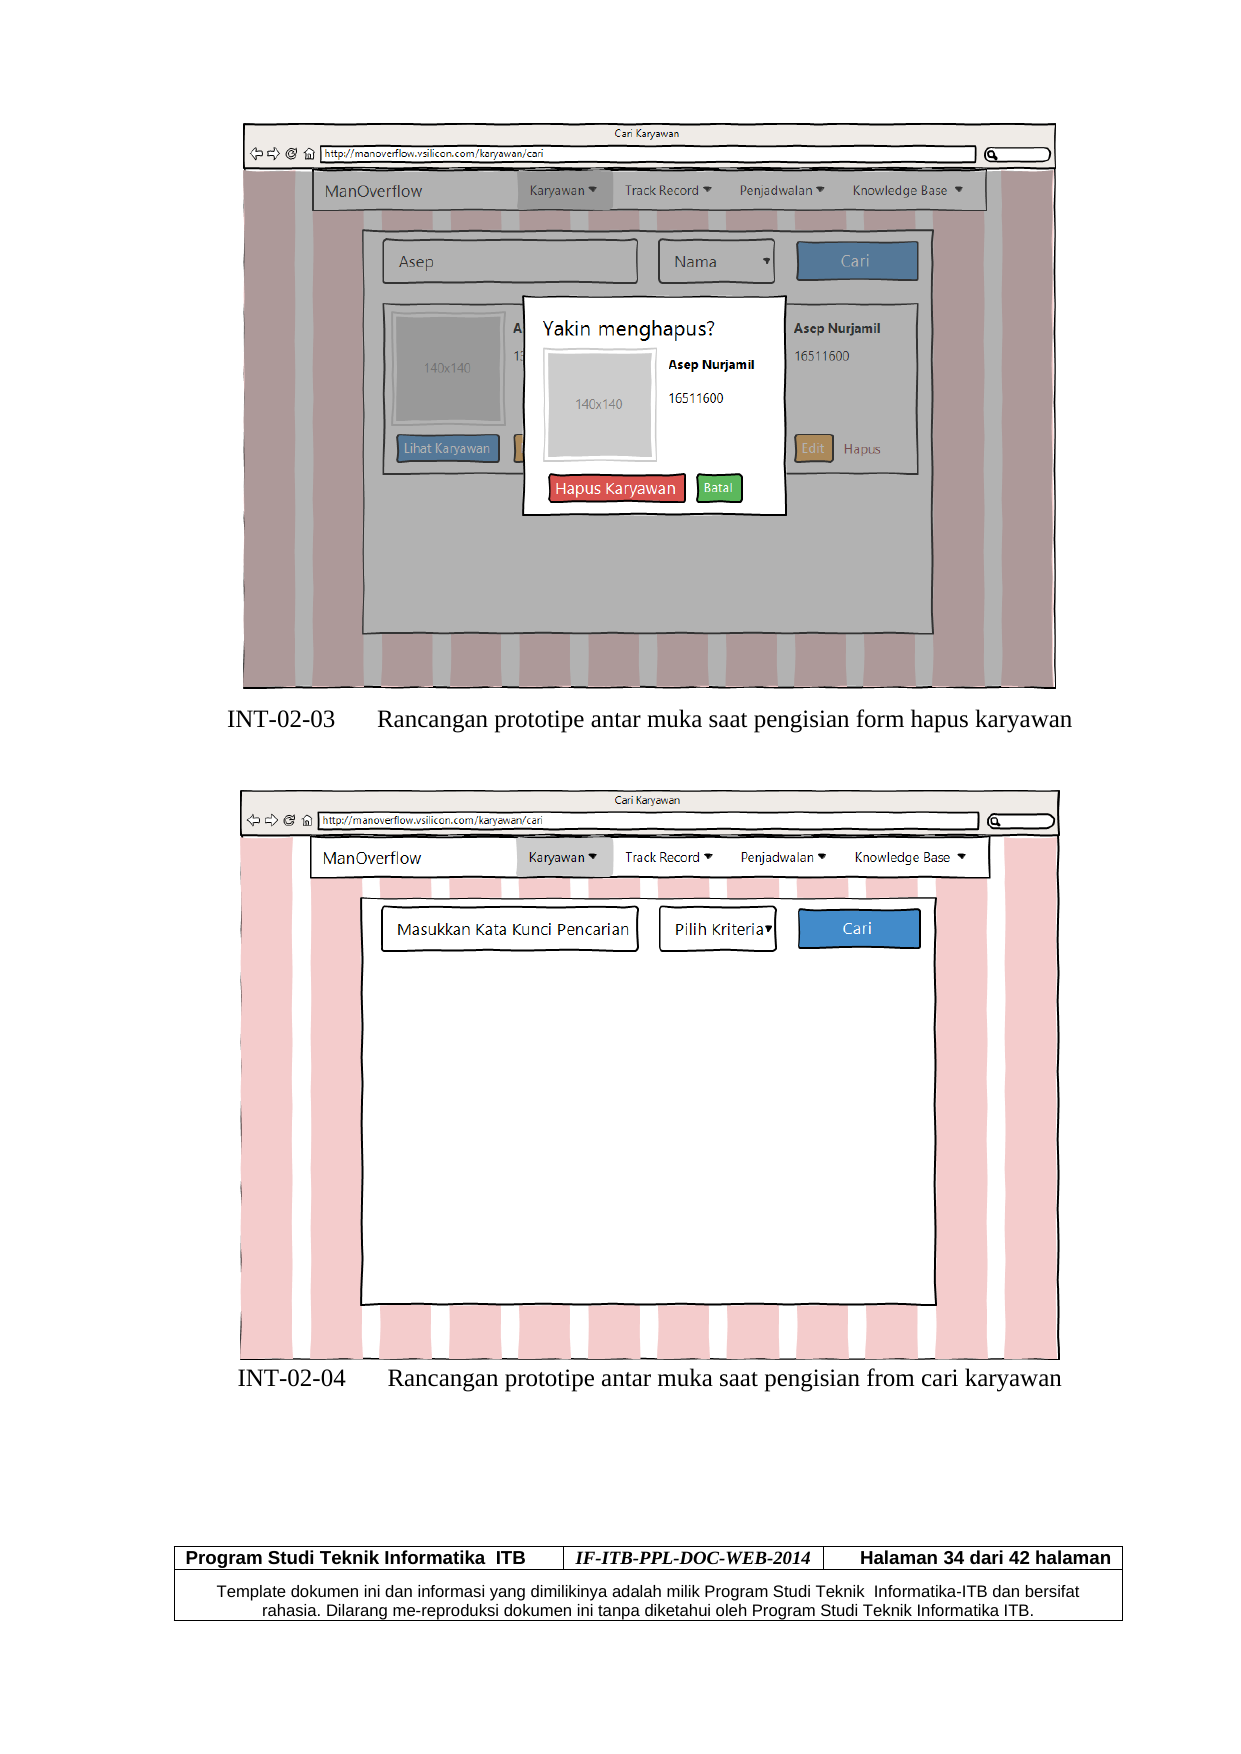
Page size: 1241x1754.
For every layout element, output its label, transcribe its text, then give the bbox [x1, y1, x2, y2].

picture [236, 118, 1063, 692]
text INT-02-03 Rancangan prototipe antar muka saat pengisian form hapus karyawan [177, 704, 1122, 733]
picture [236, 787, 1063, 1363]
